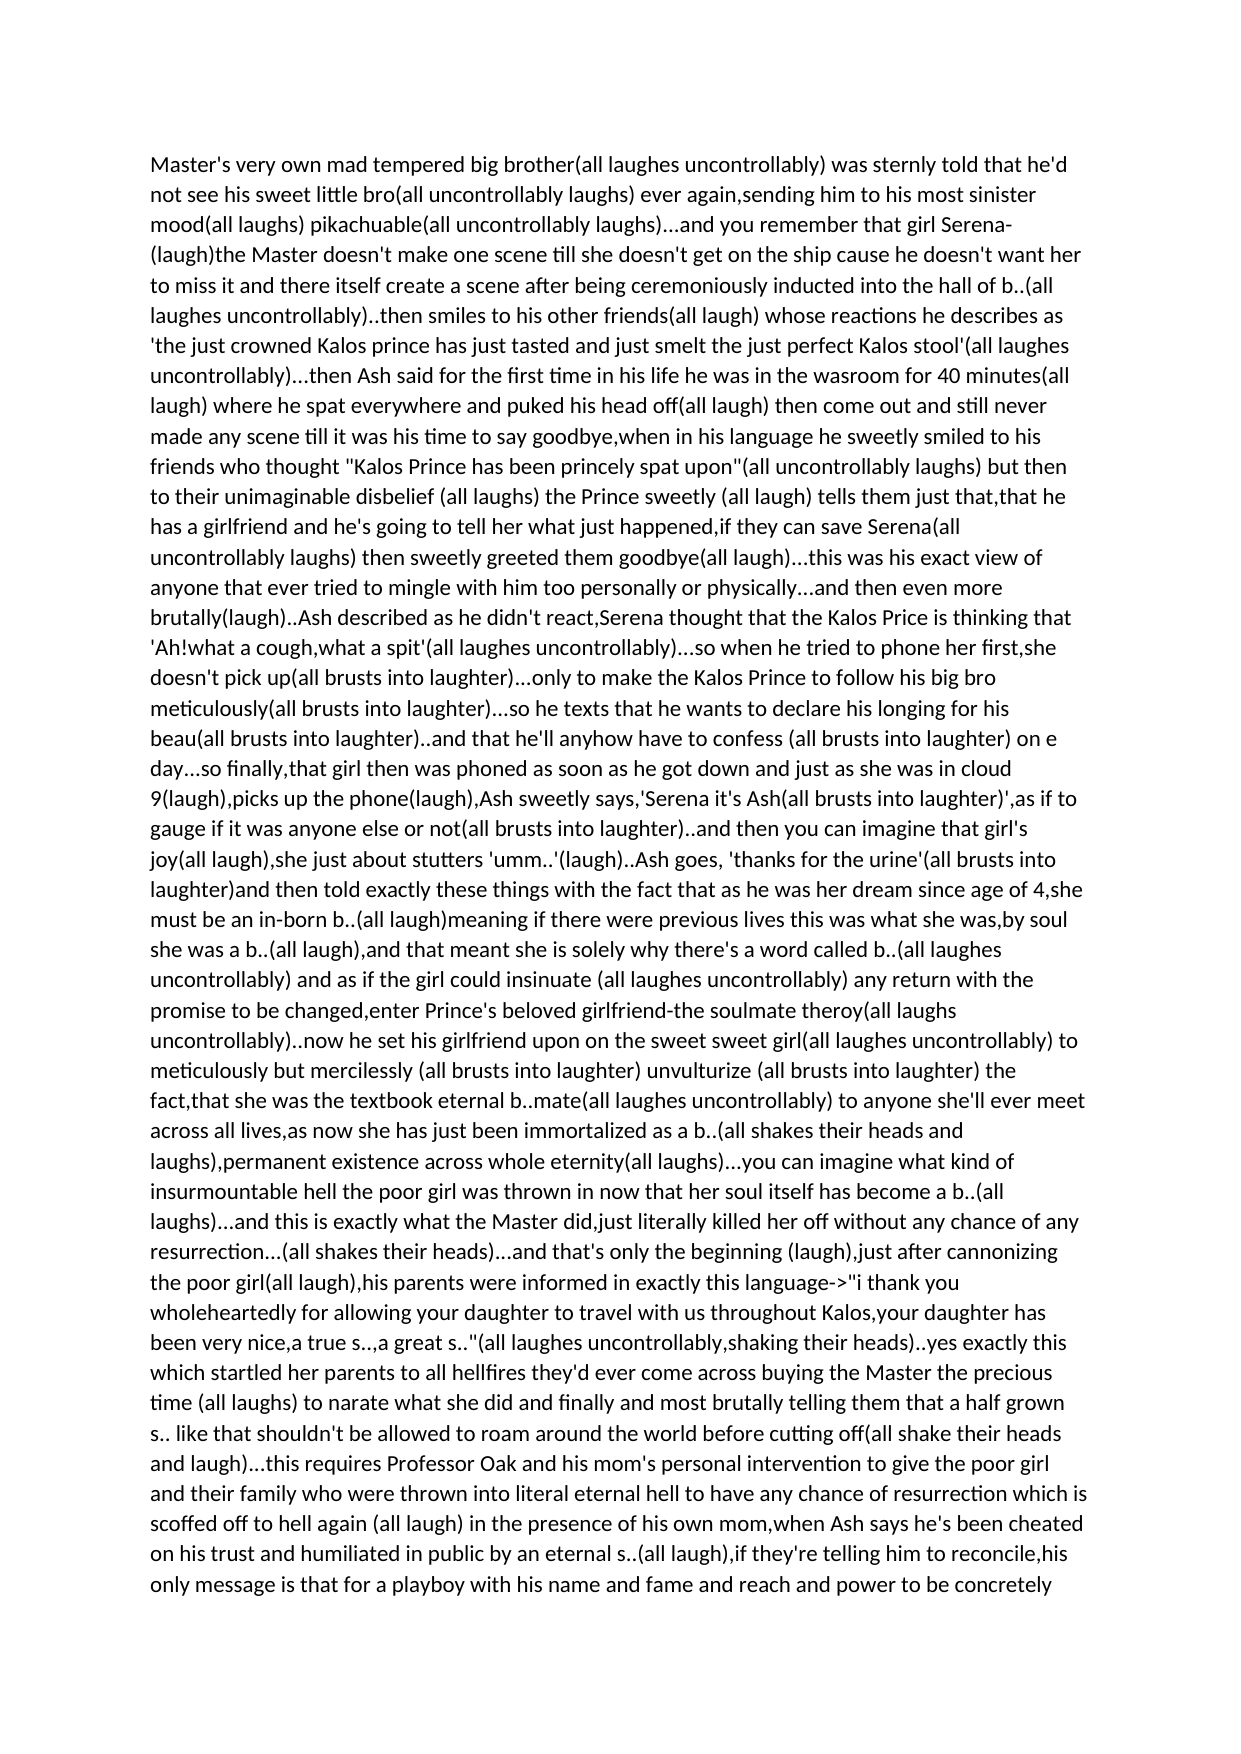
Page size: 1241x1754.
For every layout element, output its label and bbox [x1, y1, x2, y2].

text [150, 150, 1090, 1598]
